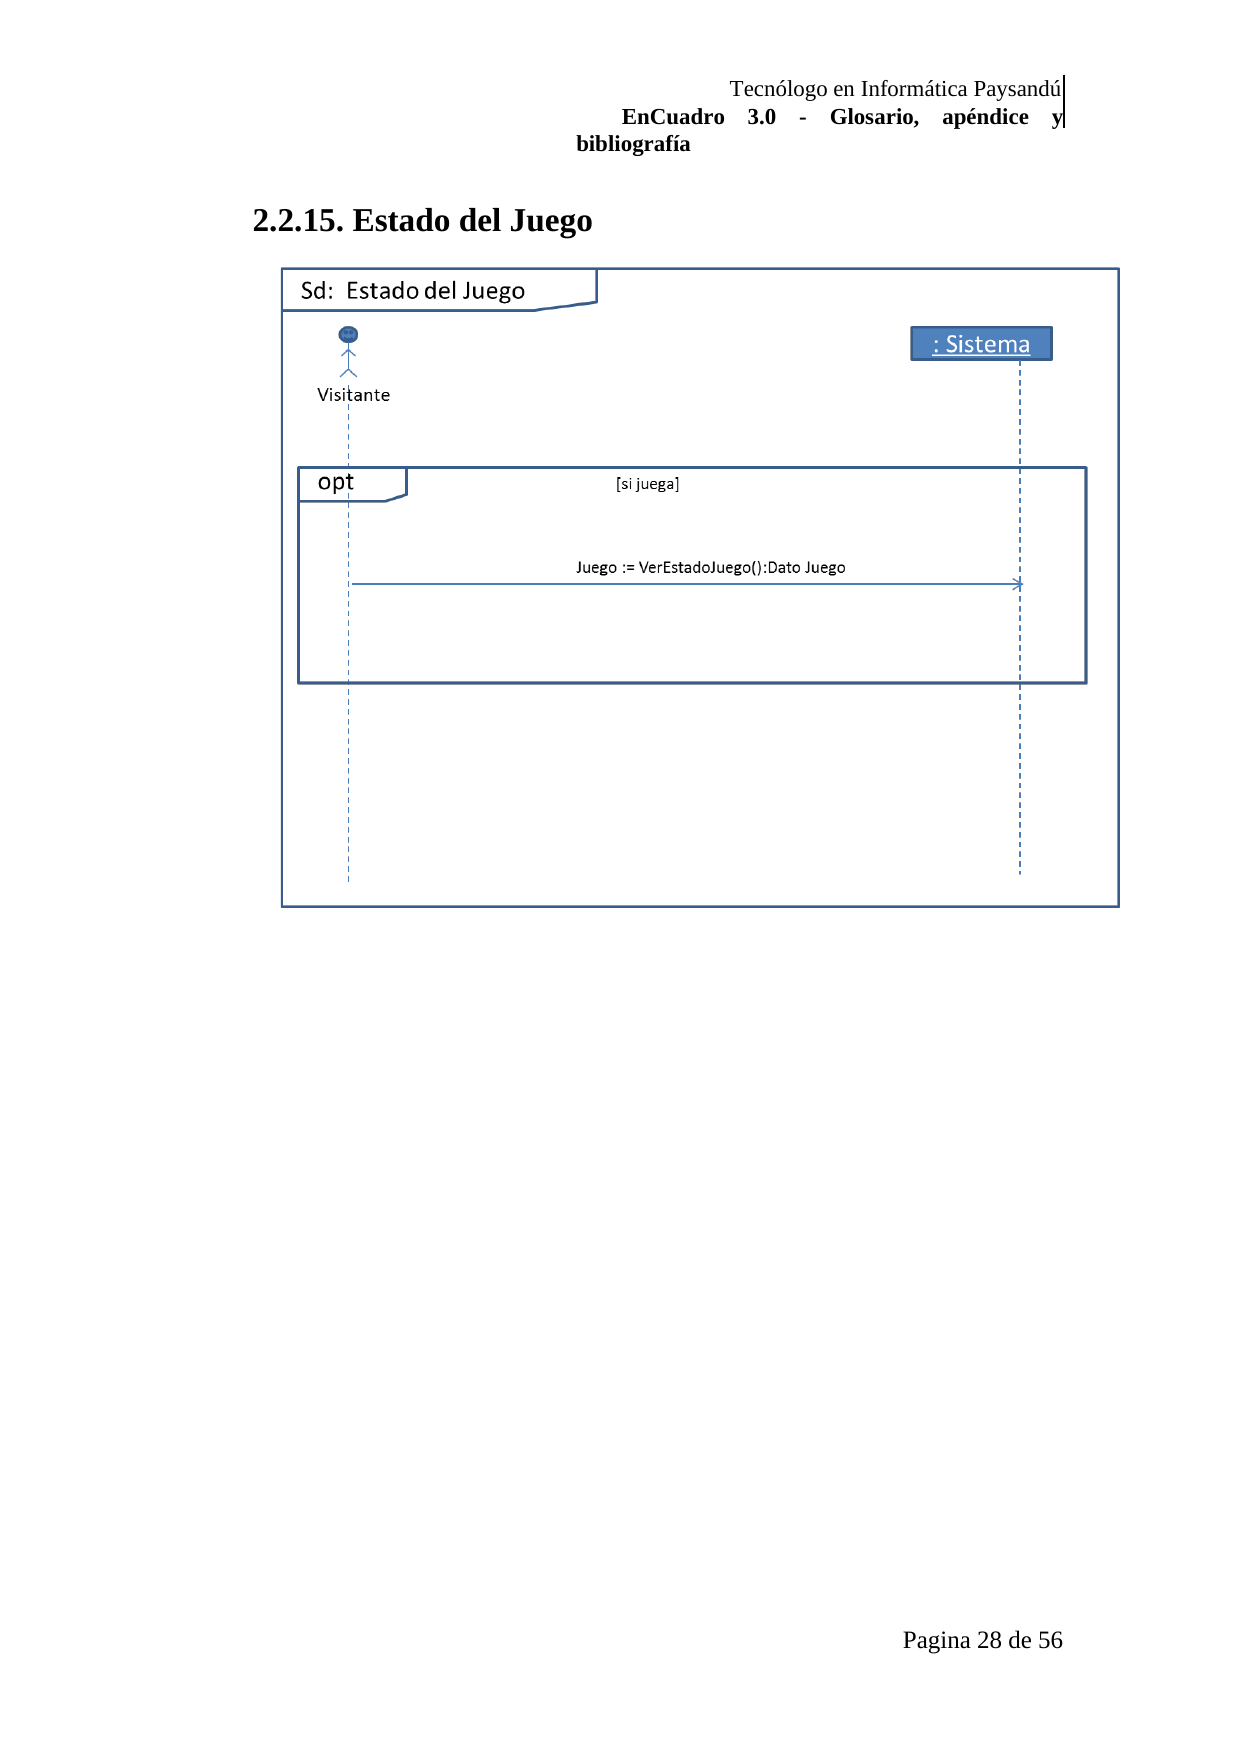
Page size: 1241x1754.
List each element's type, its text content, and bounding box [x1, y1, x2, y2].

subtitle 2.2.15. Estado del Juego [189, 201, 1051, 239]
picture [280, 265, 1120, 908]
